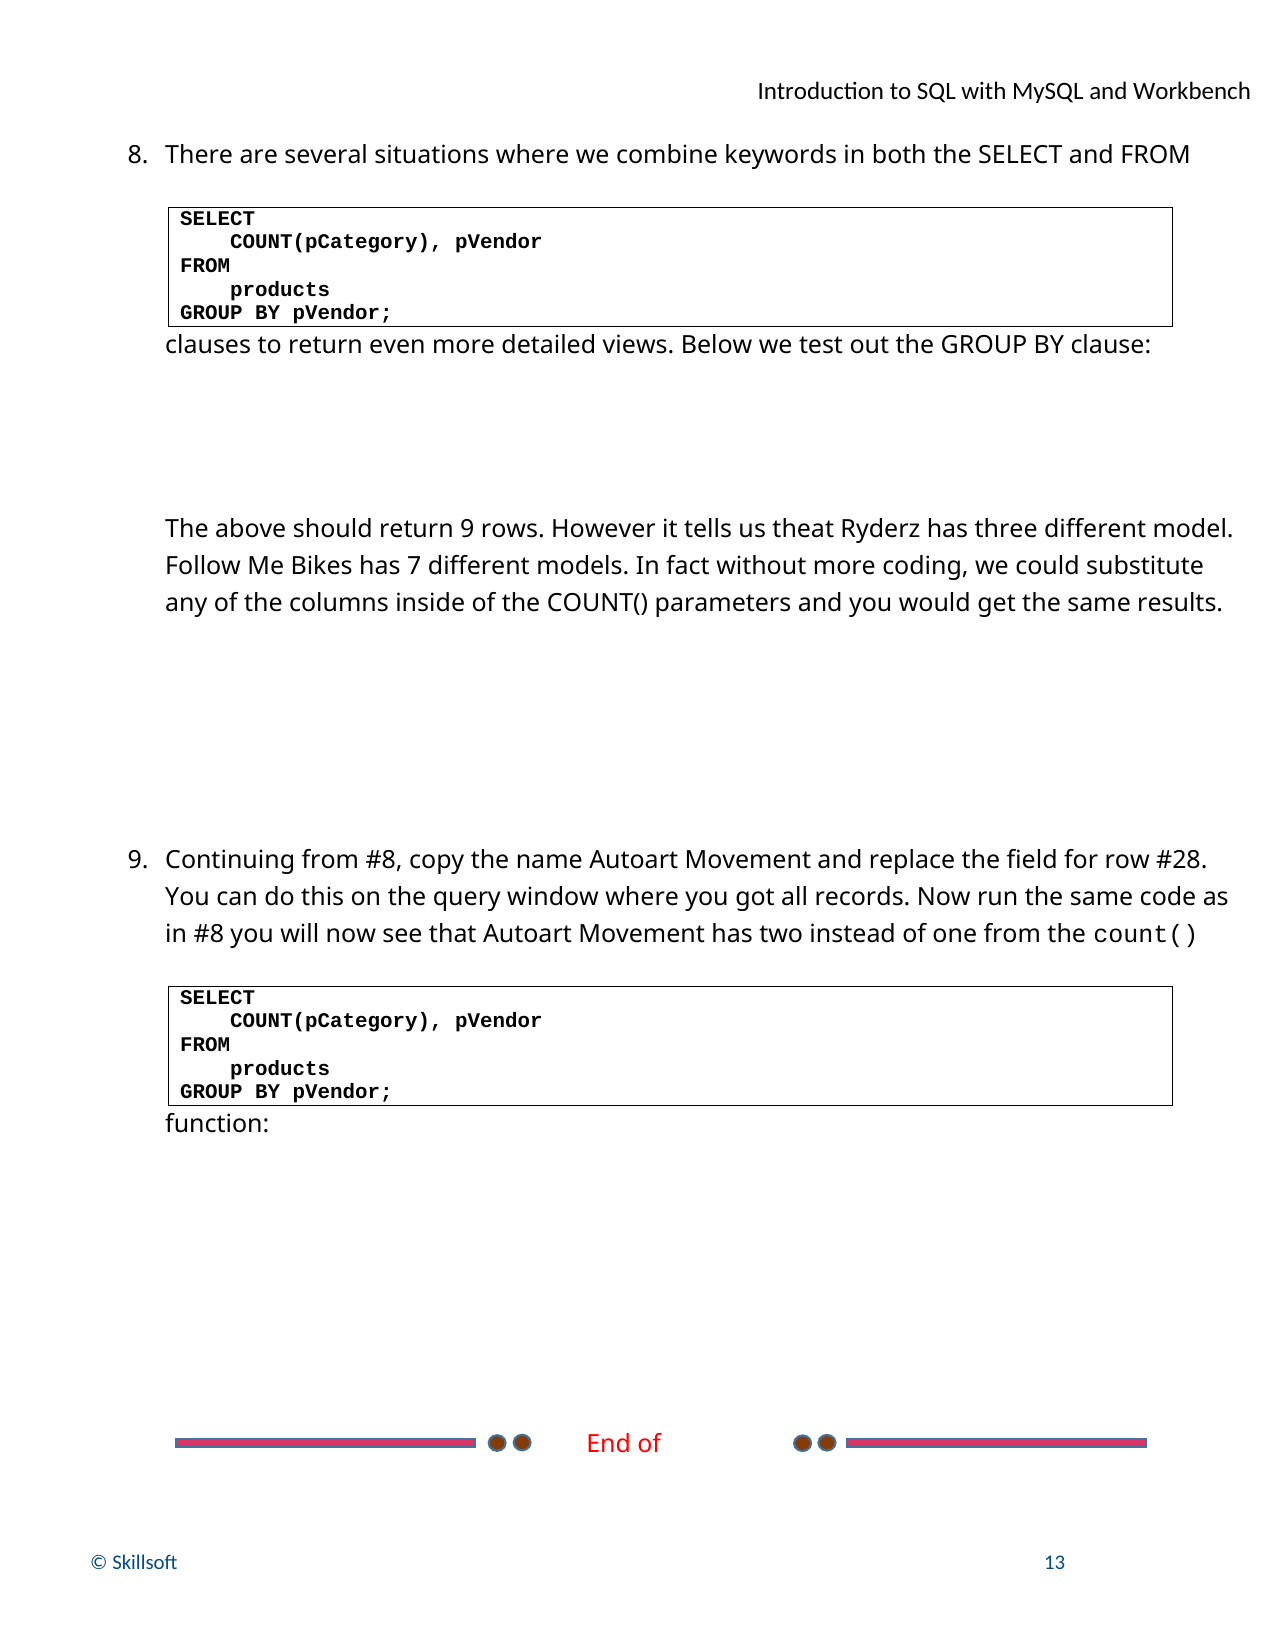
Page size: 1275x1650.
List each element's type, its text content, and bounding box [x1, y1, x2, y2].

list Continuing from #8, copy the name Autoart Movement and replace the field for row #28. You can do this on the query window where you got all records. Now run the same code as in #8 you will now see that Autoart Movement has two instead of one from the count() function: [127, 842, 1251, 1140]
list There are several situations where we combine keywords in both the SELECT and FROM clauses to return even more detailed views. Below we test out the GROUP BY clause: [127, 137, 1251, 361]
list The above should return 9 rows. However it tells us theat Ryderz has three different model. Follow Me Bikes has 7 different models. In fact without more coding, we could substitute any of the columns inside of the COUNT() parameters and you would get the same results. [165, 474, 1251, 618]
table_header [165, 1417, 571, 1459]
table_header SELECT COUNT(pCategory), pVendor FROM products GROUP BY pVendor; [169, 208, 1172, 326]
table_header [722, 1417, 1139, 1459]
table_header SELECT COUNT(pCategory), pVendor FROM products GROUP BY pVendor; [169, 987, 1172, 1105]
